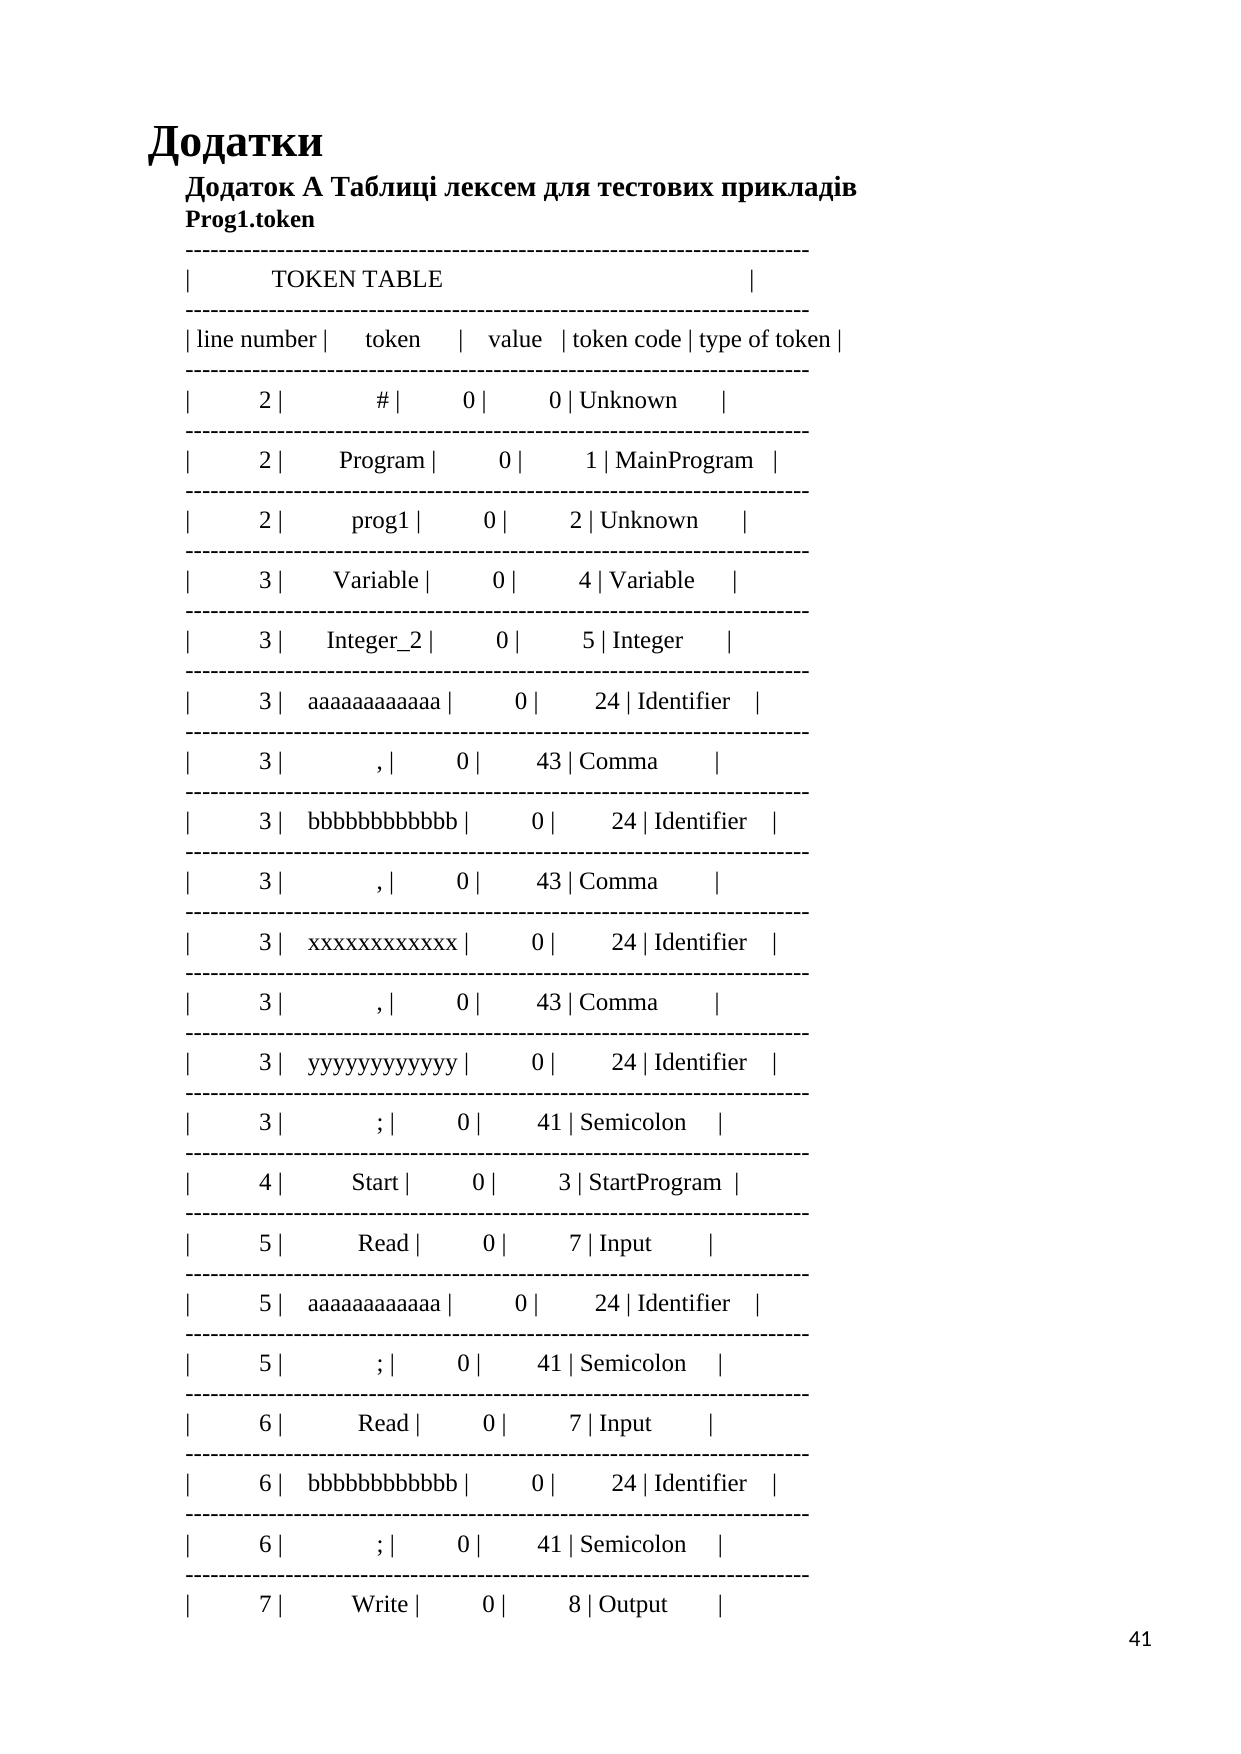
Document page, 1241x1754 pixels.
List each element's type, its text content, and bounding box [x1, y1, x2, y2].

text --------------------------------------------------------------------------- [148, 535, 1152, 564]
text --------------------------------------------------------------------------- [148, 1378, 1152, 1407]
text | 3 | yyyyyyyyyyyy | 0 | 24 | Identifier | [148, 1047, 1152, 1076]
text | 3 | Variable | 0 | 4 | Variable | [148, 565, 1152, 594]
text --------------------------------------------------------------------------- [148, 1017, 1152, 1046]
text | 3 | bbbbbbbbbbbb | 0 | 24 | Identifier | [148, 806, 1152, 835]
text | 7 | Write | 0 | 8 | Output | [148, 1589, 1152, 1618]
text | 2 | Program | 0 | 1 | MainProgram | [148, 445, 1152, 474]
text | 5 | Read | 0 | 7 | Input | [148, 1228, 1152, 1256]
text | 3 | Integer_2 | 0 | 5 | Integer | [148, 626, 1152, 654]
text --------------------------------------------------------------------------- [148, 1197, 1152, 1226]
text --------------------------------------------------------------------------- [148, 957, 1152, 985]
text | 6 | ; | 0 | 41 | Semicolon | [148, 1529, 1152, 1557]
text | 5 | ; | 0 | 41 | Semicolon | [148, 1348, 1152, 1377]
text --------------------------------------------------------------------------- [148, 716, 1152, 744]
text | 3 | , | 0 | 43 | Comma | [148, 987, 1152, 1016]
text --------------------------------------------------------------------------- [148, 475, 1152, 504]
text | 3 | , | 0 | 43 | Comma | [148, 866, 1152, 895]
text | 3 | , | 0 | 43 | Comma | [148, 746, 1152, 775]
text --------------------------------------------------------------------------- [148, 1438, 1152, 1467]
list Додатки [148, 113, 1152, 166]
text --------------------------------------------------------------------------- [148, 896, 1152, 925]
text | line number | token | value | token code | type of token | [148, 324, 1152, 353]
text --------------------------------------------------------------------------- [148, 1137, 1152, 1166]
text | TOKEN TABLE | [148, 264, 1152, 293]
text --------------------------------------------------------------------------- [148, 234, 1152, 263]
text | 2 | prog1 | 0 | 2 | Unknown | [148, 505, 1152, 534]
text --------------------------------------------------------------------------- [148, 776, 1152, 805]
text --------------------------------------------------------------------------- [148, 1077, 1152, 1106]
text | 6 | bbbbbbbbbbbb | 0 | 24 | Identifier | [148, 1468, 1152, 1497]
text --------------------------------------------------------------------------- [148, 1258, 1152, 1286]
text | 6 | Read | 0 | 7 | Input | [148, 1408, 1152, 1437]
text | 3 | aaaaaaaaaaaa | 0 | 24 | Identifier | [148, 686, 1152, 714]
text Prog1.token [148, 204, 1152, 233]
text | 5 | aaaaaaaaaaaa | 0 | 24 | Identifier | [148, 1288, 1152, 1317]
text --------------------------------------------------------------------------- [148, 415, 1152, 443]
text | 3 | ; | 0 | 41 | Semicolon | [148, 1107, 1152, 1136]
text --------------------------------------------------------------------------- [148, 294, 1152, 323]
text --------------------------------------------------------------------------- [148, 1559, 1152, 1587]
text | 3 | xxxxxxxxxxxx | 0 | 24 | Identifier | [148, 927, 1152, 955]
text --------------------------------------------------------------------------- [148, 354, 1152, 383]
text | 2 | # | 0 | 0 | Unknown | [148, 385, 1152, 413]
text --------------------------------------------------------------------------- [148, 1498, 1152, 1527]
text Додаток А Таблиці лексем для тестових прикладів [148, 169, 1152, 202]
text --------------------------------------------------------------------------- [148, 1318, 1152, 1347]
text --------------------------------------------------------------------------- [148, 656, 1152, 684]
text | 4 | Start | 0 | 3 | StartProgram | [148, 1167, 1152, 1196]
text --------------------------------------------------------------------------- [148, 595, 1152, 624]
text --------------------------------------------------------------------------- [148, 836, 1152, 865]
